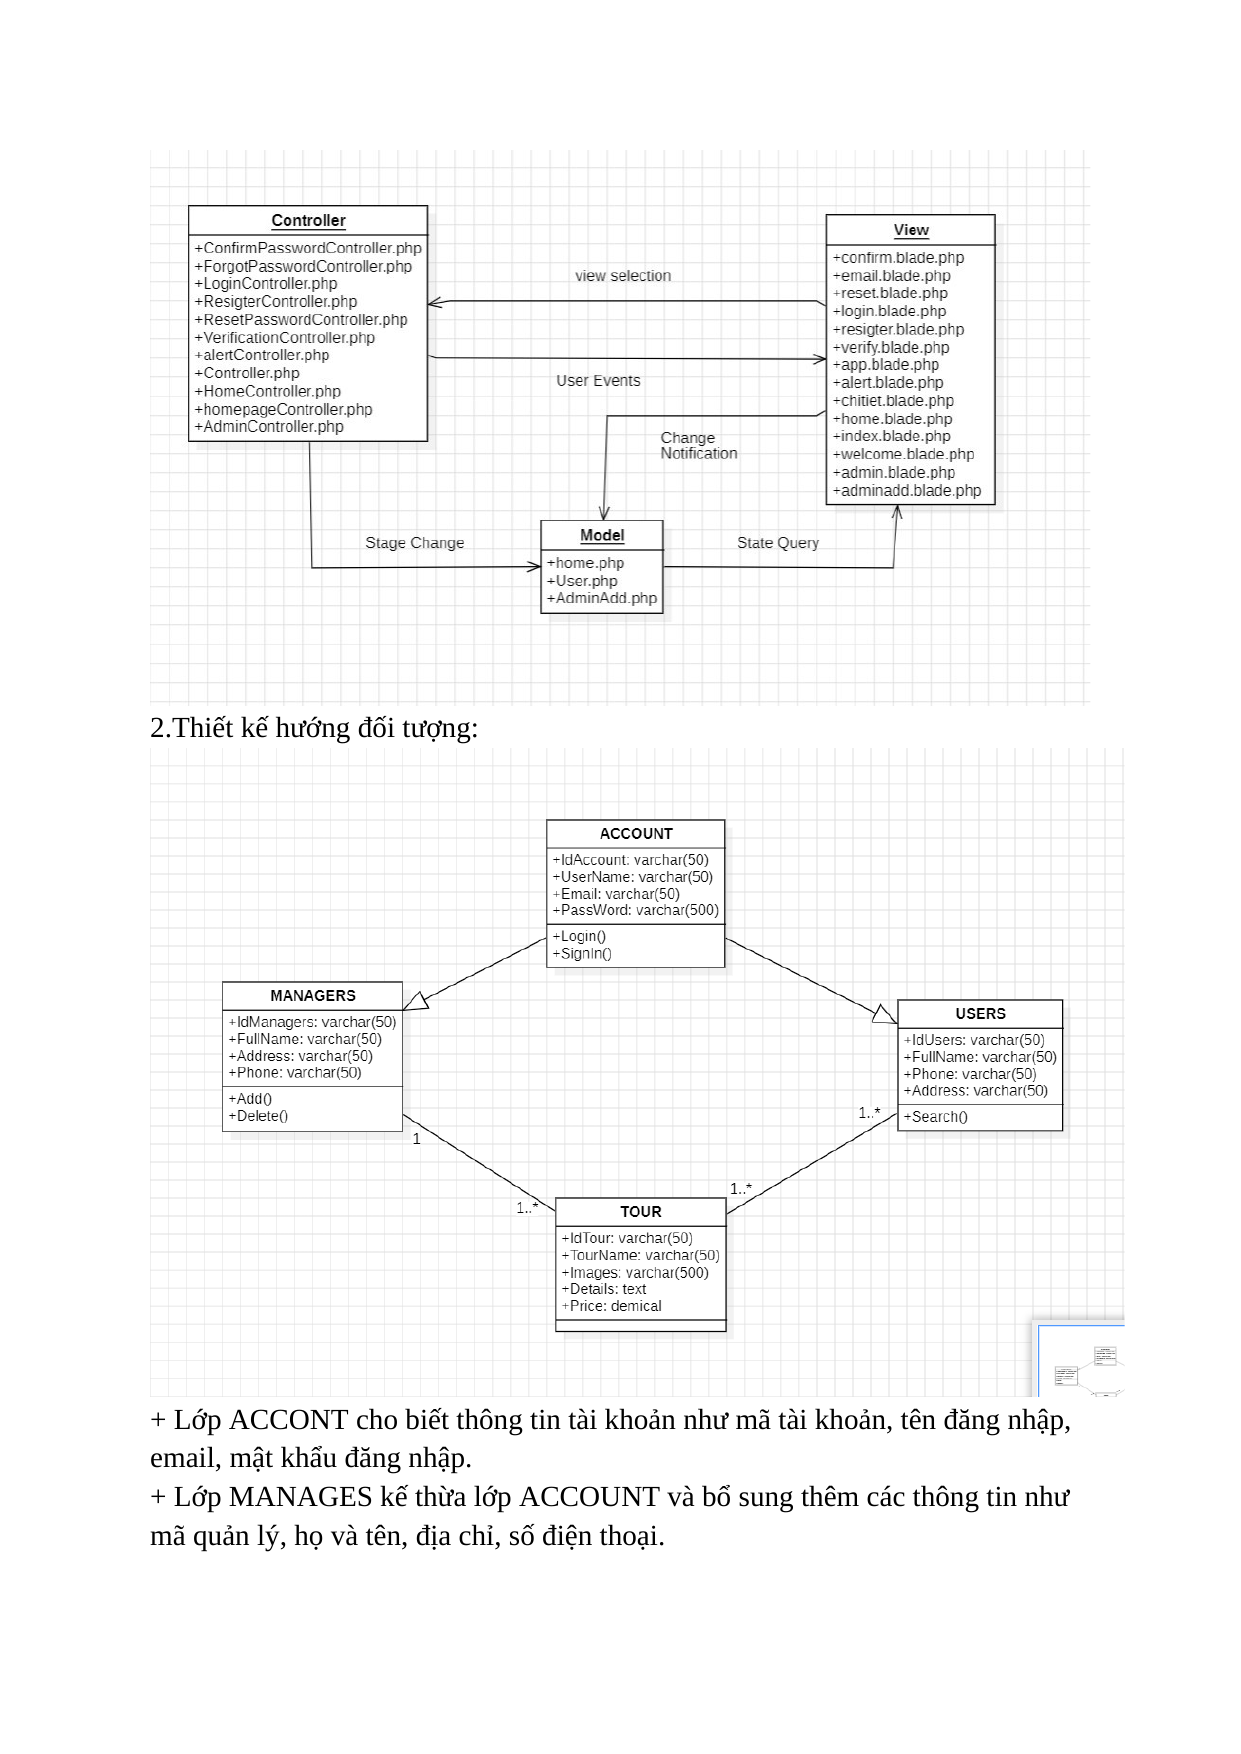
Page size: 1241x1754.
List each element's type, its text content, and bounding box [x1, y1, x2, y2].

text + Lớp ACCONT cho biết thông tin tài khoản như mã tài khoản, tên đăng nhập, email, mật khẩu đăng nhập. [150, 1402, 1090, 1474]
text 2.Thiết kế hướng đối tượng: [150, 710, 1090, 744]
picture [150, 748, 1125, 1397]
picture [150, 150, 1091, 706]
text + Lớp MANAGES kế thừa lớp ACCOUNT và bổ sung thêm các thông tin như mã quản lý, họ và tên, địa chỉ, số điện thoại. [150, 1479, 1090, 1551]
